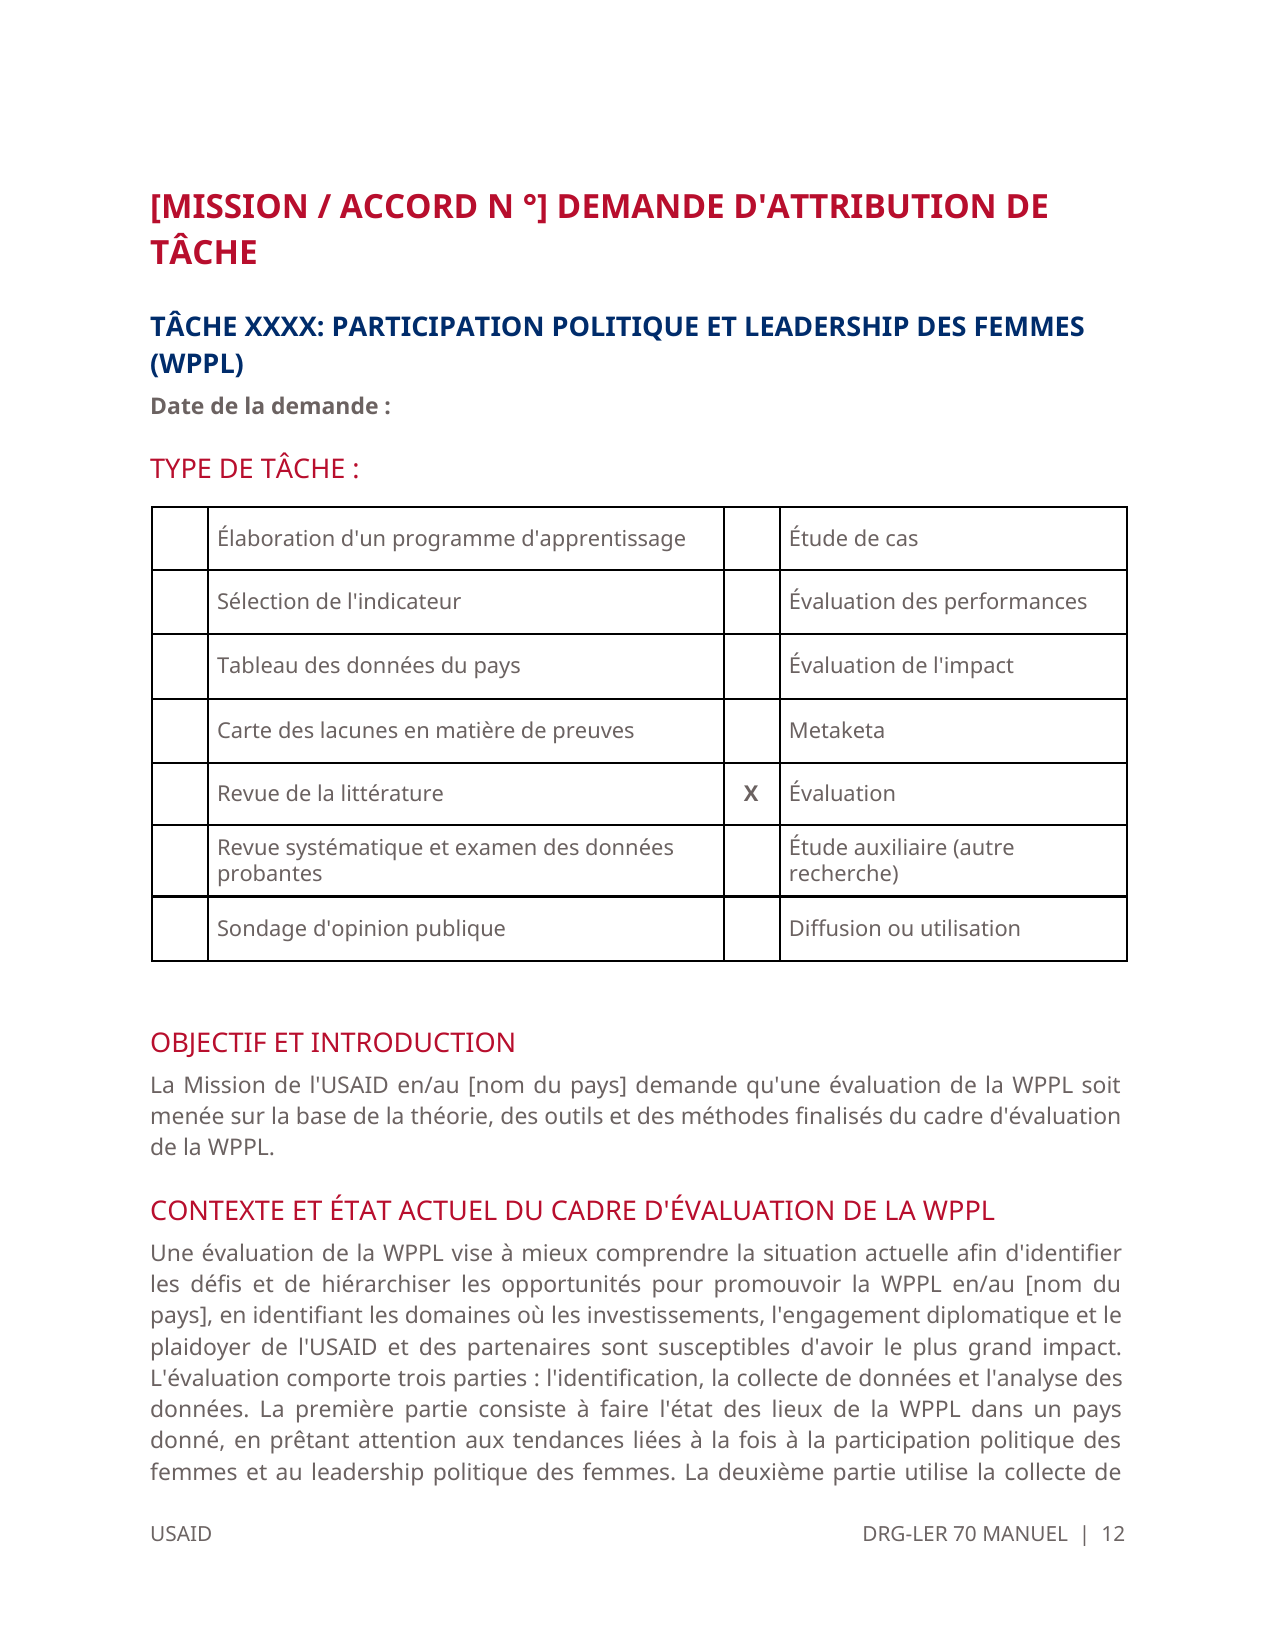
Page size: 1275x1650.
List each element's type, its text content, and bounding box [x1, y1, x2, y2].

table_cell [725, 898, 779, 960]
table_cell [153, 700, 207, 762]
table_header Élaboration d'un programme d'apprentissage [209, 508, 723, 568]
table_cell Diffusion ou utilisation [781, 898, 1126, 960]
table_header Étude de cas [781, 508, 1126, 568]
table_cell [153, 764, 207, 824]
table_cell Évaluation [781, 764, 1126, 824]
table_cell [725, 635, 779, 697]
subtitle [MISSION / ACCORD N °] DEMANDE D'ATTRIBUTION DE TÂCHE [150, 183, 1125, 274]
table_header [725, 508, 779, 568]
table_cell Sondage d'opinion publique [209, 898, 723, 960]
table_cell [153, 898, 207, 960]
table_cell Évaluation des performances [781, 571, 1126, 633]
table_cell [153, 571, 207, 633]
table_cell Carte des lacunes en matière de preuves [209, 700, 723, 762]
subtitle OBJECTIF ET INTRODUCTION [150, 1024, 1123, 1061]
table_cell Revue de la littérature [209, 764, 723, 824]
text Date de la demande : [150, 389, 1123, 421]
table_cell Sélection de l'indicateur [209, 571, 723, 633]
subtitle TÂCHE XXXX: PARTICIPATION POLITIQUE ET LEADERSHIP DES FEMMES (WPPL) [150, 307, 1123, 381]
table_cell [725, 826, 779, 895]
table_cell [725, 700, 779, 762]
table_cell Évaluation de l'impact [781, 635, 1126, 697]
table_cell Tableau des données du pays [209, 635, 723, 697]
table_cell [153, 635, 207, 697]
table_cell [153, 826, 207, 895]
subtitle CONTEXTE ET ÉTAT ACTUEL DU CADRE D'ÉVALUATION DE LA WPPL [150, 1192, 1123, 1229]
text La Mission de l'USAID en/au [nom du pays] demande qu'une évaluation de la WPPL soit menée sur la base de la théorie, des outils et des méthodes finalisés du cadre d'évaluation de la WPPL. [150, 1069, 1123, 1163]
table_cell [725, 571, 779, 633]
subtitle TYPE DE TÂCHE : [150, 450, 1123, 487]
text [150, 1237, 1123, 1487]
table_cell Metaketa [781, 700, 1126, 762]
table_cell Revue systématique et examen des données probantes [209, 826, 723, 895]
table_header [153, 508, 207, 568]
table_cell X [725, 764, 779, 824]
table_cell Étude auxiliaire (autre recherche) [781, 826, 1126, 895]
